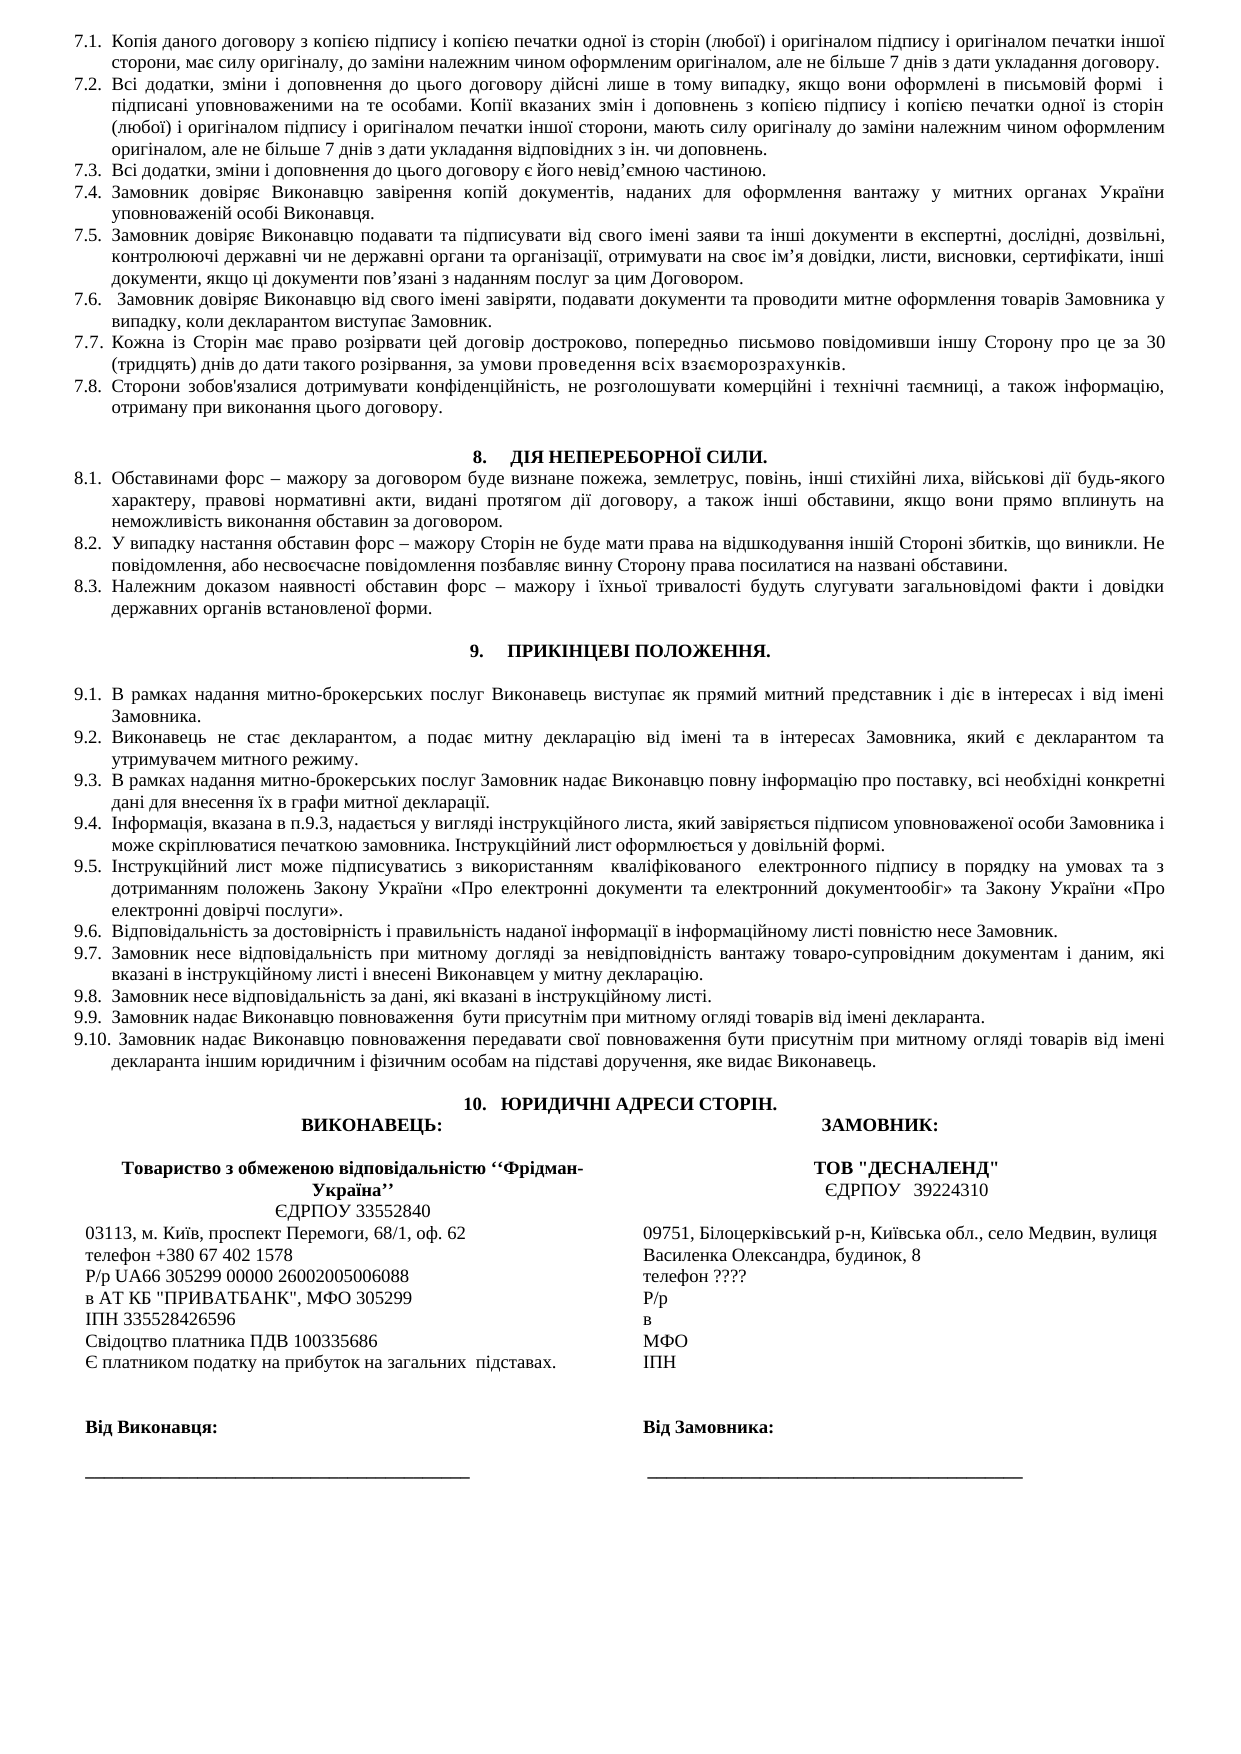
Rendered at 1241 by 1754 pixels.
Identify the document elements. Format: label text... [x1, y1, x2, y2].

list Належним доказом наявності обставин форс – мажору і їхньої тривалості будуть слугувати загальновідомі факти і довідки державних органів встановленої форми. [74, 575, 1167, 618]
list Всі додатки, зміни і доповнення до цього договору дійсні лише в тому випадку, якщо вони оформлені в письмовій формі і підписані уповноваженими на те особами. Копії вказаних змін і доповнень з копією підпису і копією печатки одної із сторін (любої) і оригіналом підпису і оригіналом печатки іншої сторони, мають силу оригіналу до заміни належним чином оформленим оригіналом, але не більше 7 днів з дати укладання відповідних з ін. чи доповнень. [74, 73, 1167, 159]
table_cell 09751, Білоцерківський р-н, Київська обл., село Медвин, вулиця Василенка Олександра, будинок, 8 телефон ???? Р/р в МФО IПН [632, 1222, 1181, 1394]
list Відповідальність за достовірність і правильність наданої інформації в інформаційному листі повністю несе Замовник. [74, 920, 1167, 942]
list Замовник несе відповідальність при митному догляді за невідповідність вантажу товаро-супровідним документам і даним, які вказані в інструкційному листі і внесені Виконавцем у митну декларацію. [74, 942, 1167, 985]
table_header Товариство з обмеженою відповідальністю ‘‘Фрідман-Україна’’ ЄДРПОУ 33552840 [74, 1157, 632, 1222]
list Копія даного договору з копією підпису і копією печатки одної із сторін (любої) і оригіналом підпису і оригіналом печатки іншої сторони, має силу оригіналу, до заміни належним чином оформленим оригіналом, але не більше 7 днів з дати укладання договору. [74, 29, 1167, 73]
list Замовник довіряє Виконавцю завірення копій документів, наданих для оформлення вантажу у митних органах України уповноваженій особі Виконавця. [74, 181, 1167, 224]
list В рамках надання митно-брокерських послуг Виконавець виступає як прямий митний представник і діє в інтересах і від імені Замовника. [74, 683, 1167, 726]
list Інструкційний лист може підписуватись з використанням кваліфікованого електронного підпису в порядку на умовах та з дотриманням положень Закону України «Про електронні документи та електронний документообіг» та Закону України «Про електронні довірчі послуги». [74, 855, 1167, 920]
list Інформація, вказана в п.9.3, надається у вигляді інструкційного листа, який завіряється підписом уповноваженої особи Замовника і може скріплюватися печаткою замовника. Інструкційний лист оформлюється у довільній формі. [74, 812, 1167, 855]
list Виконавець не стає декларантом, а подає митну декларацію від імені та в інтересах Замовника, який є декларантом та утримувачем митного режиму. [74, 726, 1167, 769]
list Кожна із Сторін має право розірвати цей договір достроково, попередньо письмово повідомивши іншу Сторону про це за 30 (тридцять) днів до дати такого розірвання, за умови проведення всіх взаєморозрахунків. [74, 331, 1167, 374]
list Замовник надає Виконавцю повноваження бути присутнім при митному огляді товарів від імені декларанта. [74, 1006, 1167, 1028]
list Сторони зобов'язалися дотримувати конфіденційність, не розголошувати комерційні і технічні таємниці, а також інформацію, отриману при виконання цього договору. [74, 374, 1167, 418]
table_cell 03113, м. Київ, проспект Перемоги, 68/1, оф. 62 телефон +380 67 402 1578 Р/р UA66 305299 00000 26002005006088 в АТ КБ "ПРИВАТБАНК", МФО 305299 ІПН 335528426596 Свідоцтво платника ПДВ 100335686 Є платником податку на прибуток на загальних підставах. [74, 1222, 632, 1394]
list ЮРИДИЧНІ АДРЕСИ СТОРІН. [74, 1093, 1167, 1114]
list Замовник довіряє Виконавцю від свого імені завіряти, подавати документи та проводити митне оформлення товарів Замовника у випадку, коли декларантом виступає Замовник. [74, 288, 1167, 331]
table_cell Від Замовника: ________________________________________ [632, 1395, 1181, 1481]
list В рамках надання митно-брокерських послуг Замовник надає Виконавцю повну інформацію про поставку, всі необхідні конкретні дані для внесення їх в графи митної декларації. [74, 769, 1167, 812]
list Замовник несе відповідальність за дані, які вказані в інструкційному листі. [74, 985, 1167, 1006]
list ДІЯ НЕПЕРЕБОРНОЇ СИЛИ. [74, 446, 1167, 467]
table_cell Від Виконавця: _________________________________________ [74, 1395, 632, 1481]
table_header ТОВ "ДЕСНАЛЕНД" ЄДРПОУ 39224310 [632, 1157, 1181, 1222]
list У випадку настання обставин форс – мажору Сторін не буде мати права на відшкодування іншій Стороні збитків, що виникли. Не повідомлення, або несвоєчасне повідомлення позбавляє винну Сторону права посилатися на названі обставини. [74, 532, 1167, 575]
list Замовник довіряє Виконавцю подавати та підписувати від свого імені заяви та інші документи в експертні, дослідні, дозвільні, контролюючі державні чи не державні органи та організації, отримувати на своє ім’я довідки, листи, висновки, сертифікати, інші документи, якщо ці документи пов’язані з наданням послуг за цим Договором. [74, 224, 1167, 288]
list Всі додатки, зміни і доповнення до цього договору є його невід’ємною частиною. [74, 159, 1167, 181]
list Обставинами форс – мажору за договором буде визнане пожежа, землетрус, повінь, інші стихійні лиха, військові дії будь-якого характеру, правові нормативні акти, видані протягом дії договору, а також інші обставини, якщо вони прямо вплинуть на неможливість виконання обставин за договором. [74, 467, 1167, 532]
list Замовник надає Виконавцю повноваження передавати свої повноваження бути присутнім при митному огляді товарів від імені декларанта іншим юридичним і фізичним особам на підставі доручення, яке видає Виконавець. [74, 1028, 1167, 1071]
list ПРИКІНЦЕВІ ПОЛОЖЕННЯ. [74, 640, 1167, 661]
text ВИКОНАВЕЦЬ: ЗАМОВНИК: [74, 1114, 1167, 1136]
